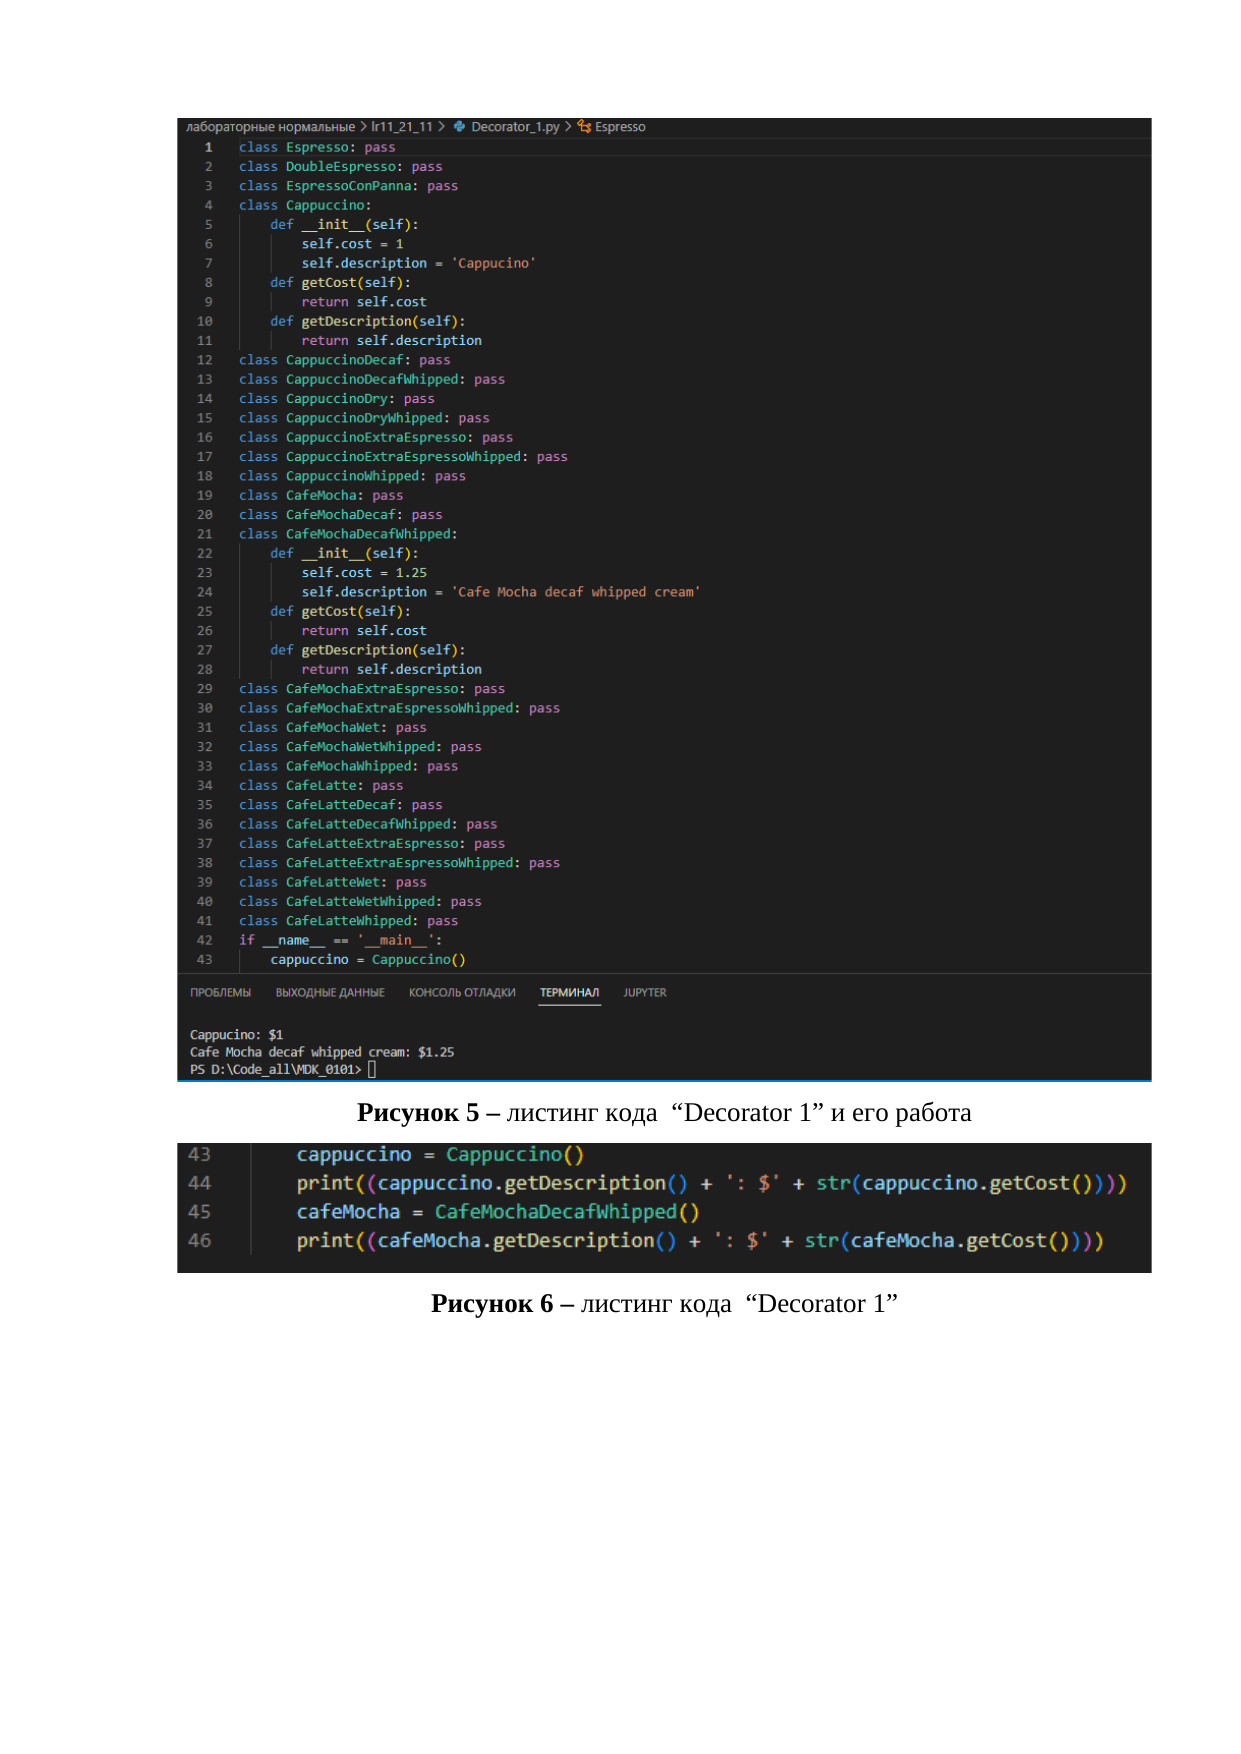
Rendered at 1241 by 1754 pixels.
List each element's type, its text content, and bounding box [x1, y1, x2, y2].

text Рисунок 5 – листинг кода “Decorator 1” и его работа [177, 1097, 1152, 1128]
picture [177, 1143, 1152, 1273]
picture [177, 118, 1152, 1082]
text Рисунок 6 – листинг кода “Decorator 1” [177, 1287, 1152, 1318]
